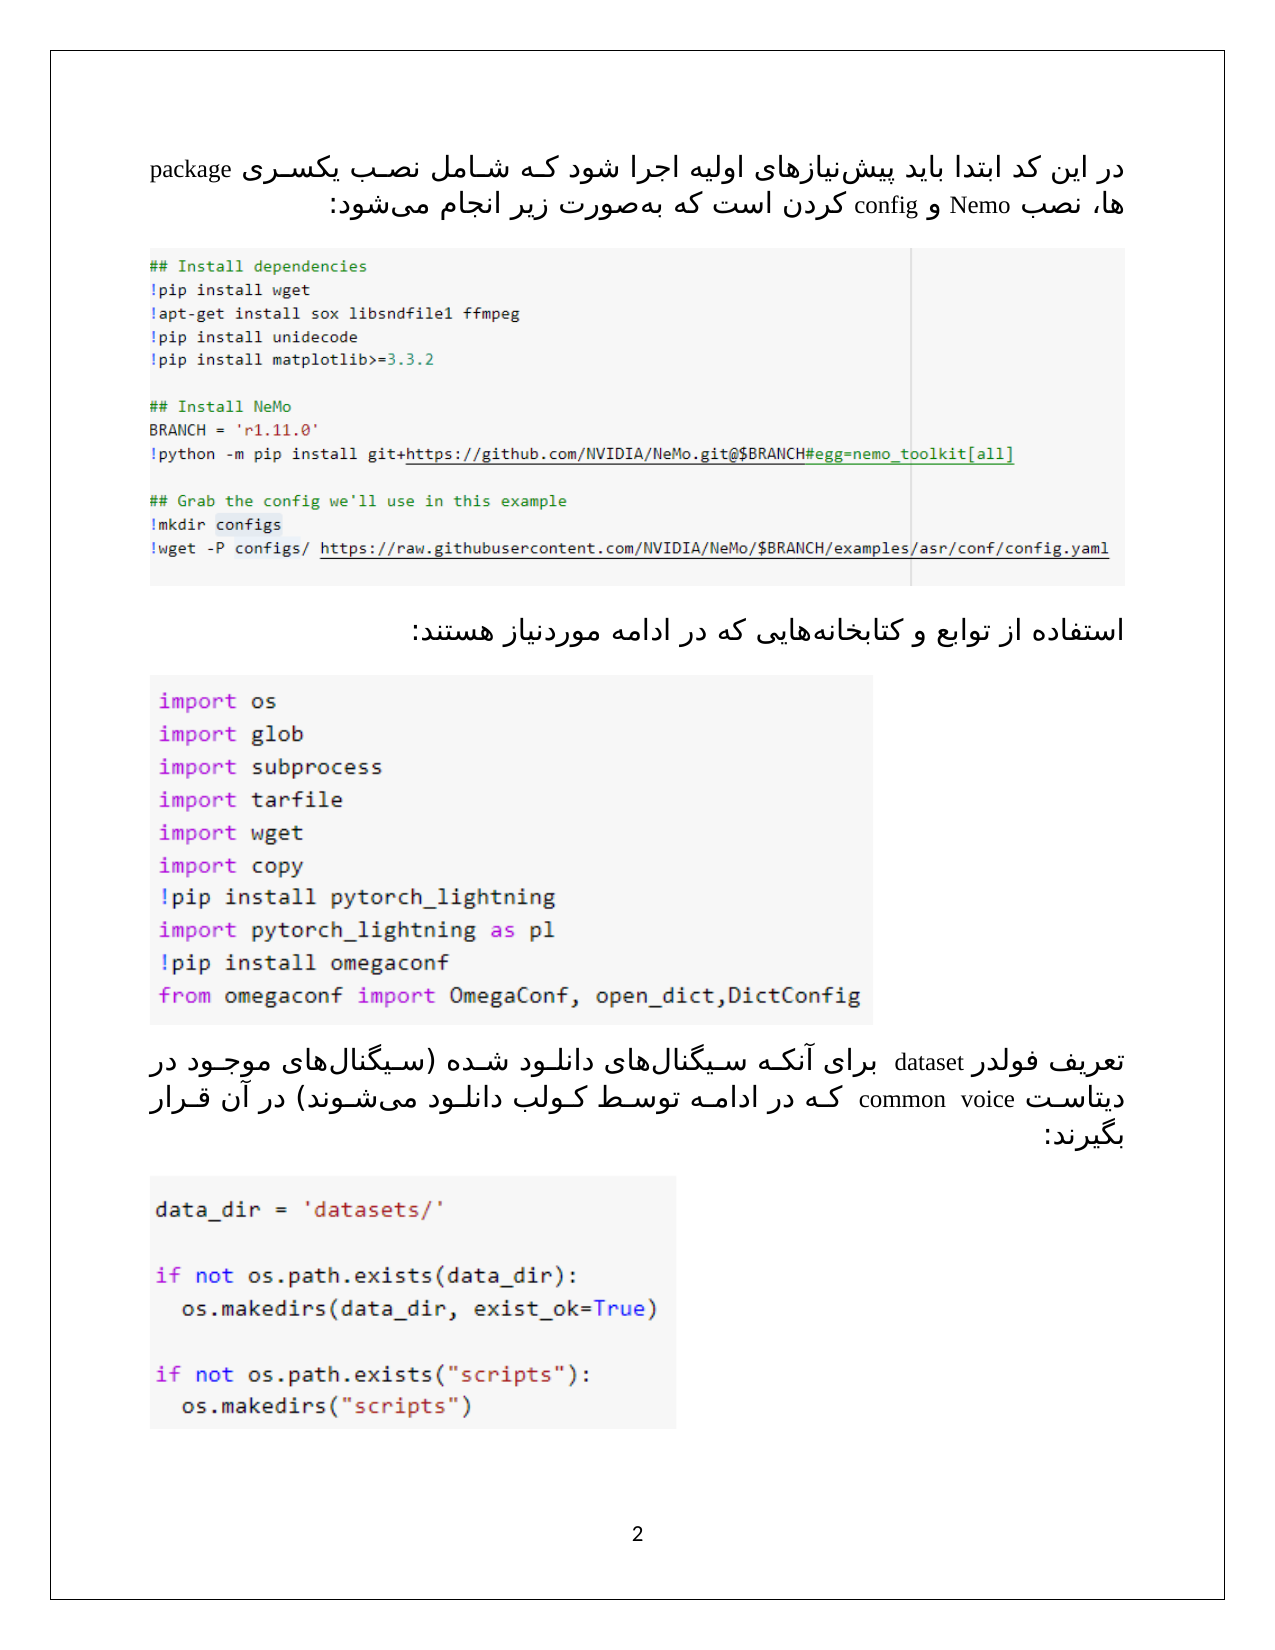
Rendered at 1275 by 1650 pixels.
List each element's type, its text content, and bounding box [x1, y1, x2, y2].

text تعریف فولدر dataset برای آنکه سیگنال‌های دانلود شده (سیگنال‌های موجود در دیتاست common voice که در ادامه توسط کولب دانلود می‌شوند) در آن قرار بگیرند: [150, 1044, 1125, 1151]
text استفاده از توابع و کتابخانه‌هایی که در ادامه موردنیاز هستند: [150, 613, 1125, 647]
picture [149, 675, 874, 1025]
picture [150, 248, 1125, 586]
picture [149, 1170, 677, 1429]
text در این کد ابتدا باید پیش‌نیازهای اولیه اجرا شود که شامل نصب یکسری package ها، نصب Nemo و config کردن است که به‌صورت زیر انجام می‌شود: [150, 150, 1125, 221]
